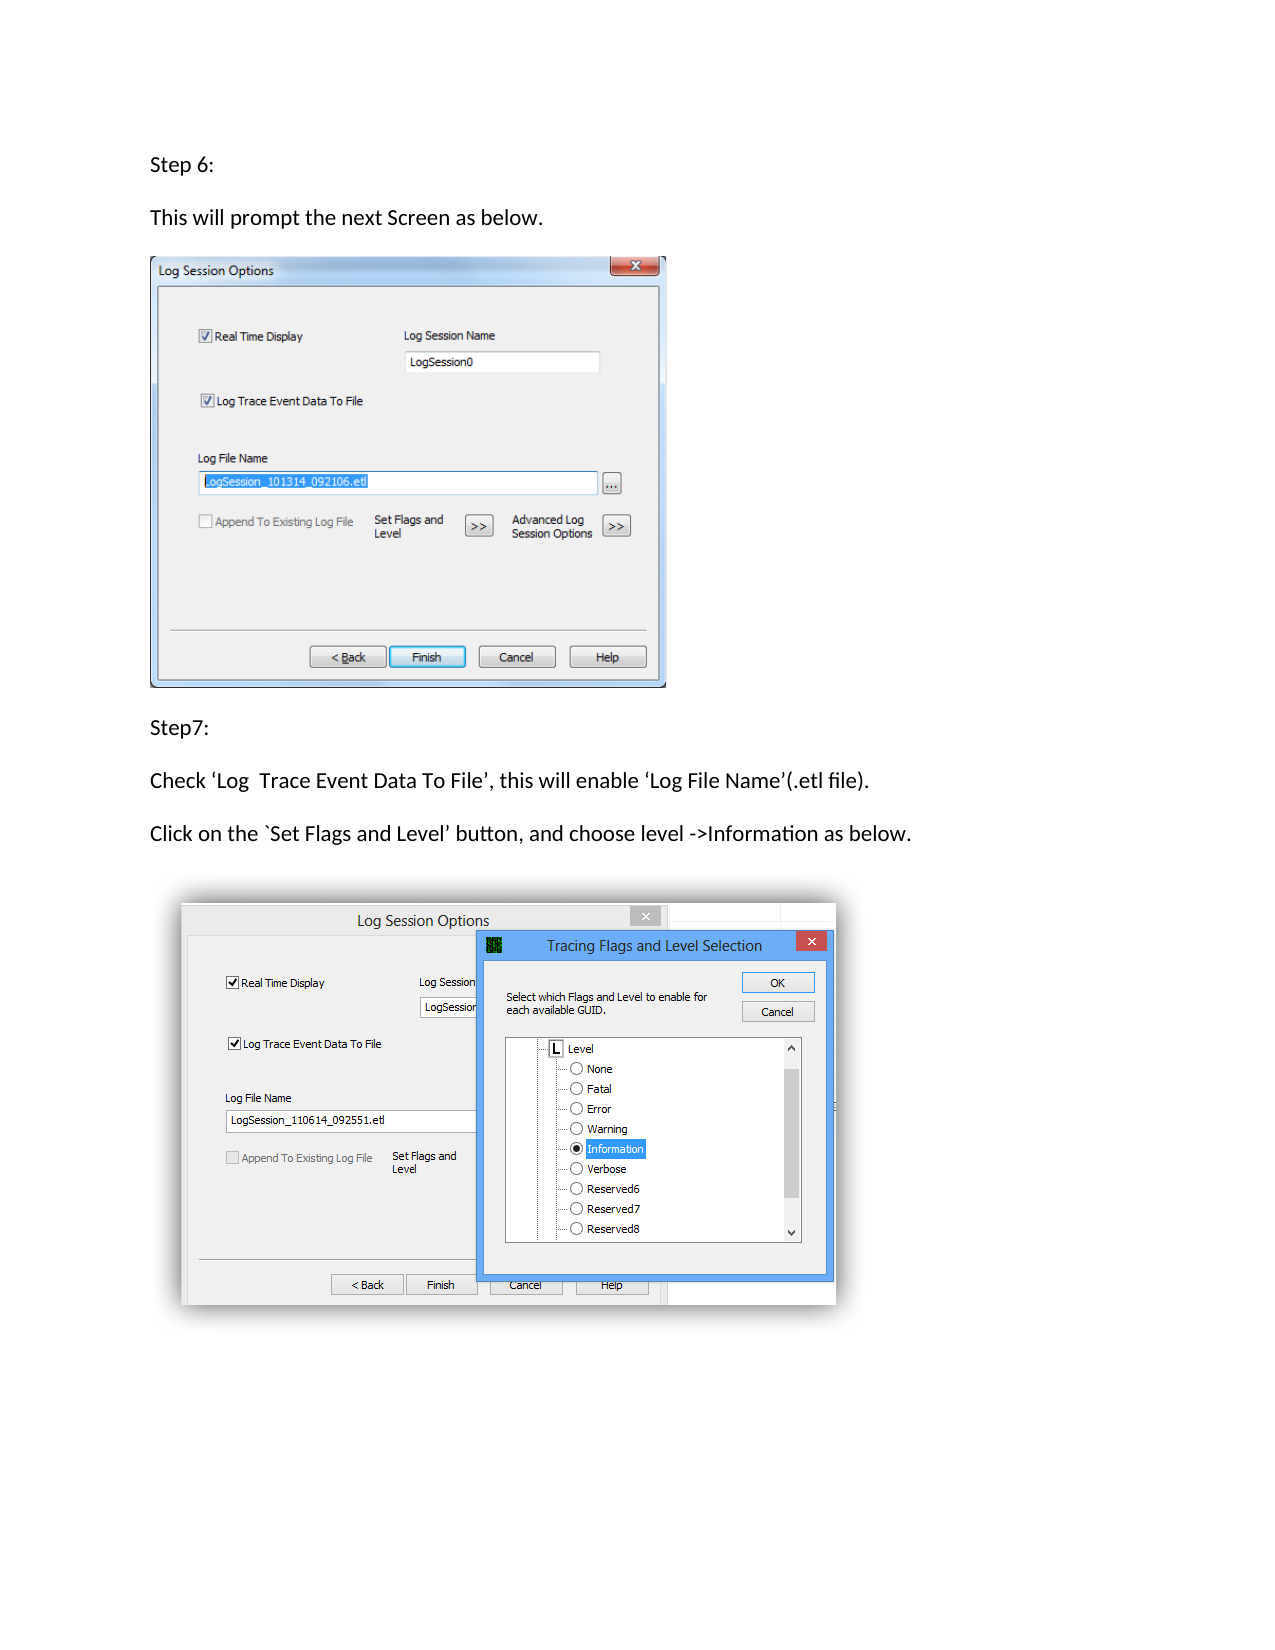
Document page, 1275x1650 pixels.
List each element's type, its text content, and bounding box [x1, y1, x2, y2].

picture [181, 903, 837, 1305]
text Check ‘Log Trace Event Data To File’, this will enable ‘Log File Name’(.etl file). [150, 766, 1125, 794]
text This will prompt the next Screen as below. [150, 203, 1125, 231]
text Step7: [150, 713, 1125, 741]
picture [150, 256, 667, 688]
text Click on the `Set Flags and Level’ button, and choose level ->Information as below. [150, 819, 1125, 847]
text Step 6: [150, 150, 1125, 178]
